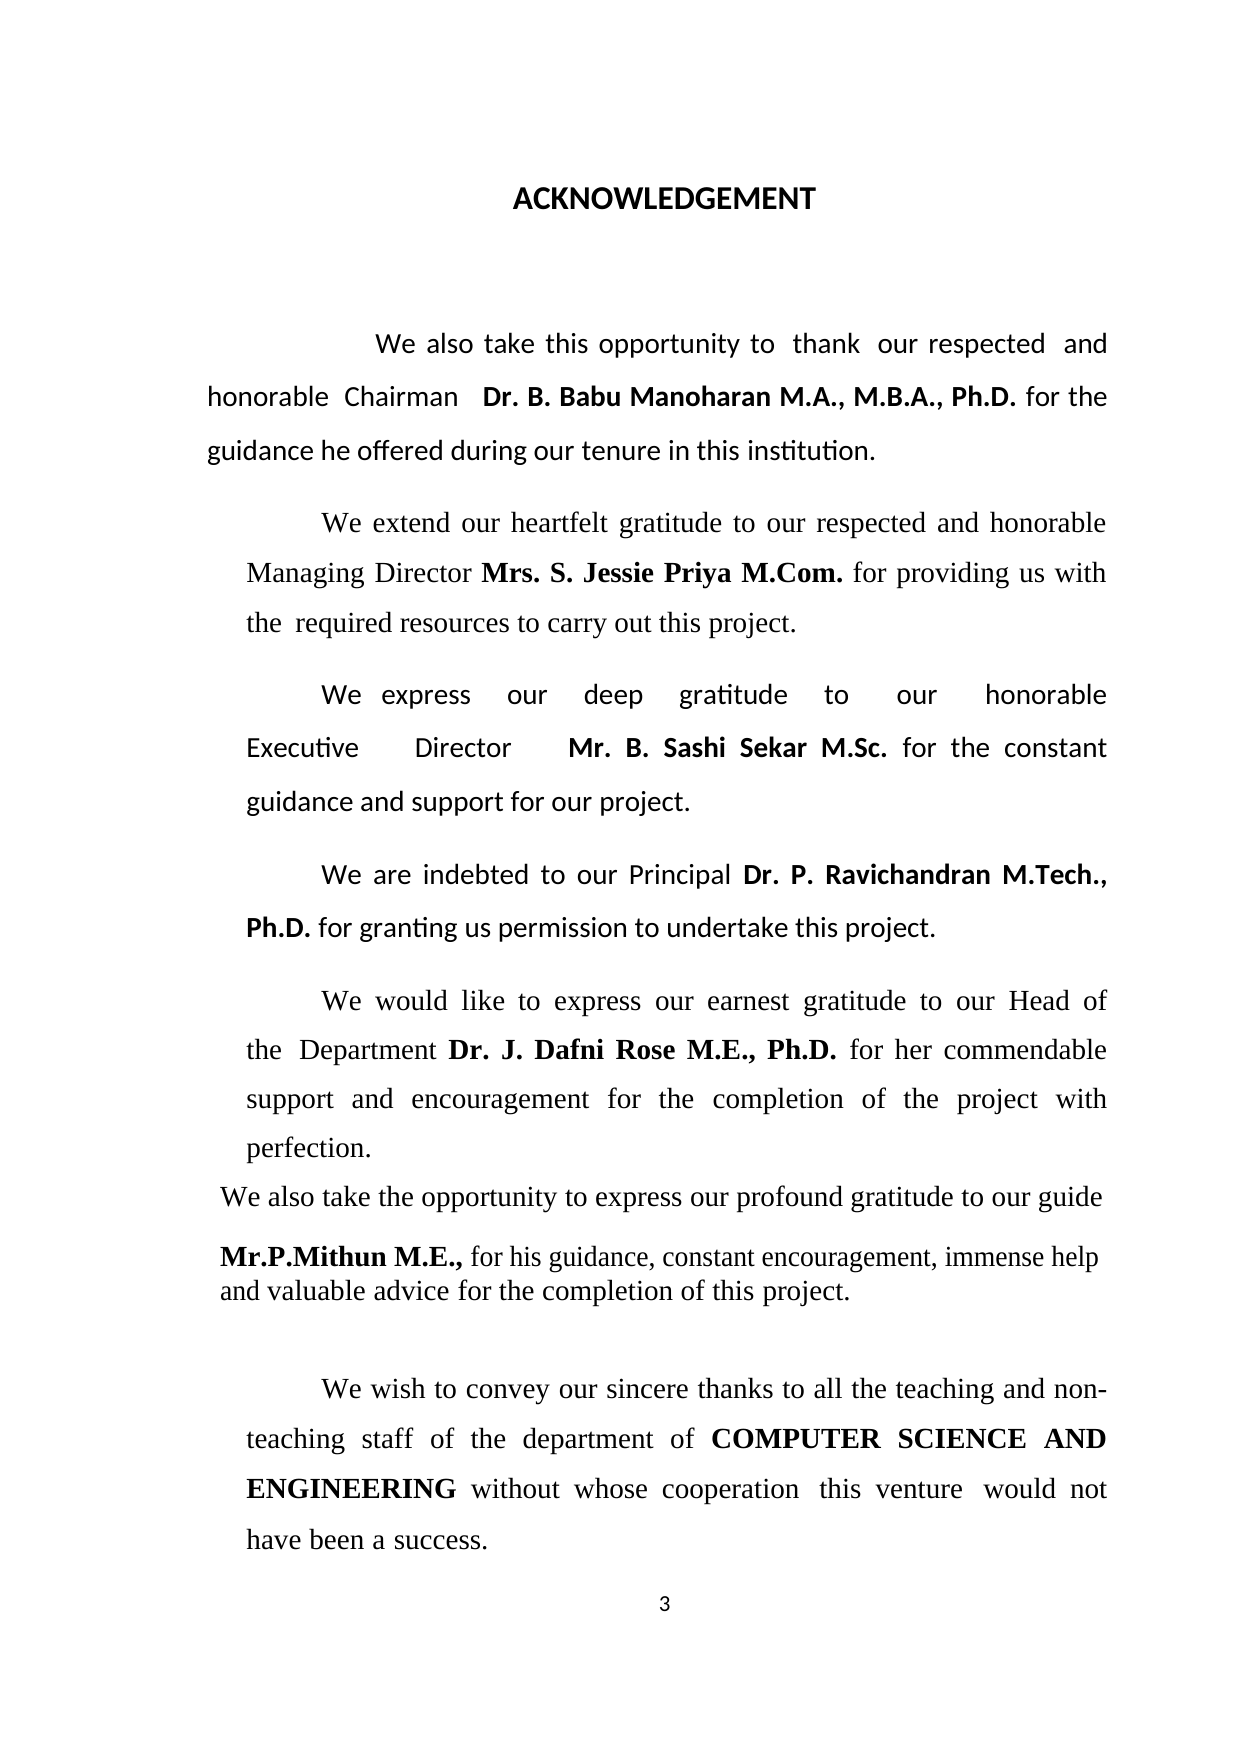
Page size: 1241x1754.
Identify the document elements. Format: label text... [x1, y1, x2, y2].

text We extend our heartfelt gratitude to our respected and honorable Managing Director Mrs. S. Jessie Priya M.Com. for providing us with the required resources to carry out this project. [246, 505, 1107, 639]
text We are indebted to our Principal Dr. P. Ravichandran M.Tech., Ph.D. for granting us permission to undertake this project. [246, 856, 1108, 945]
text We also take this opportunity to thank our respected and honorable Chairman Dr. B. Babu Manoharan M.A., M.B.A., Ph.D. for the guidance he offered during our tenure in this institution. [207, 325, 1108, 467]
text ACKNOWLEDGEMENT [207, 177, 1122, 218]
text We would like to express our earnest gratitude to our Head of the Department Dr. J. Dafni Rose M.E., Ph.D. for her commendable support and encouragement for the completion of the project with perfection. [246, 983, 1107, 1164]
text We also take the opportunity to express our profound gratitude to our guide [220, 1179, 1122, 1213]
text Mr.P.Mithun M.E., for his guidance, constant encouragement, immense help and valuable advice for the completion of this project. [220, 1239, 1122, 1306]
text We wish to convey our sincere thanks to all the teaching and non- teaching staff of the department of COMPUTER SCIENCE AND ENGINEERING without whose cooperation this venture would not have been a success. [246, 1371, 1107, 1556]
text We express our deep gratitude to our honorable Executive Director Mr. B. Sashi Sekar M.Sc. for the constant guidance and support for our project. [246, 676, 1107, 818]
